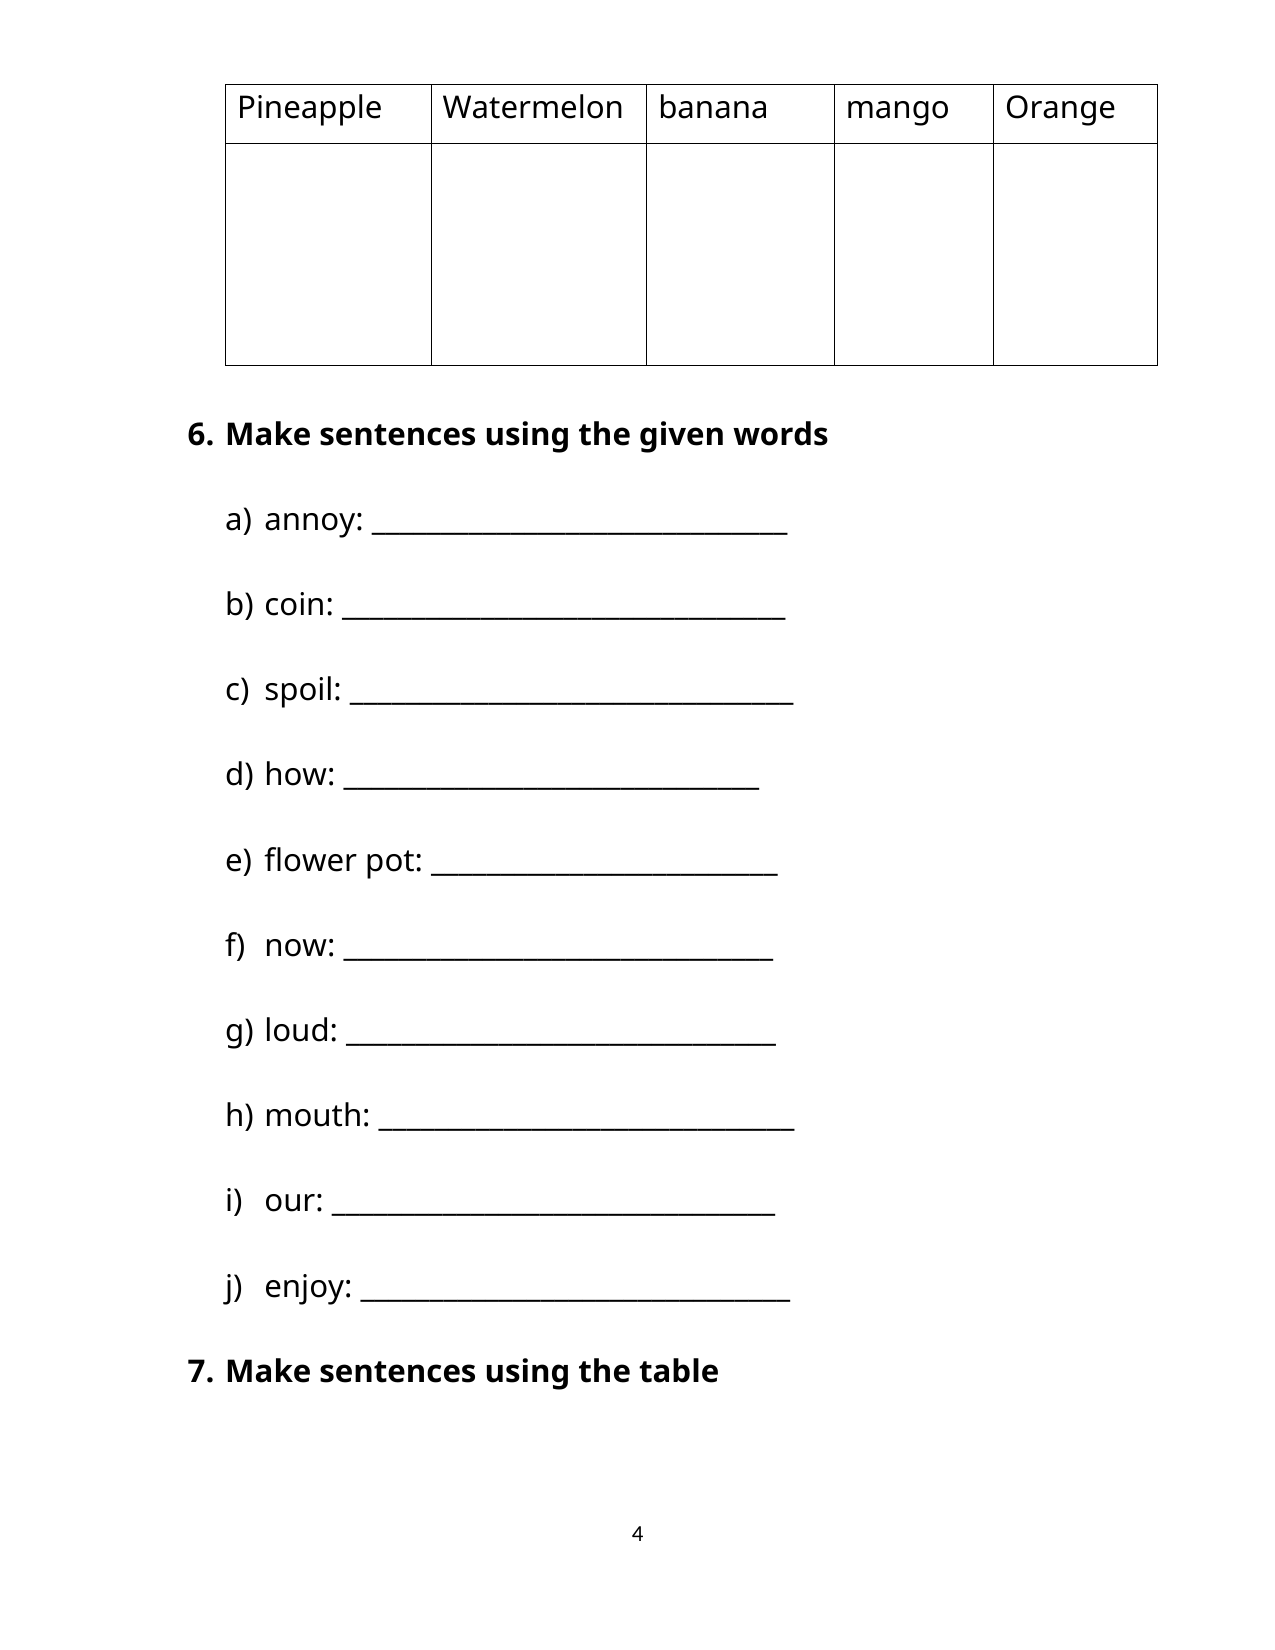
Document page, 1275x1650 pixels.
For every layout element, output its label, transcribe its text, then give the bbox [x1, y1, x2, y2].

table_cell [432, 144, 646, 364]
table_header Orange [994, 85, 1157, 142]
list our: ________________________________ [225, 1178, 1125, 1221]
list Make sentences using the table [187, 1349, 1125, 1391]
list enjoy: _______________________________ [225, 1263, 1125, 1306]
table_header mango [835, 85, 993, 142]
table_header banana [647, 85, 834, 142]
list coin: ________________________________ [225, 582, 1125, 624]
list flower pot: _________________________ [225, 837, 1125, 880]
list mouth: ______________________________ [225, 1093, 1125, 1136]
list annoy: ______________________________ [225, 497, 1125, 539]
table_header Watermelon [432, 85, 646, 142]
list loud: _______________________________ [225, 1008, 1125, 1051]
table_cell [994, 144, 1157, 364]
list spoil: ________________________________ [225, 667, 1125, 710]
table_header Pineapple [226, 85, 431, 142]
list now: _______________________________ [225, 923, 1125, 965]
table_cell [835, 144, 993, 364]
list Make sentences using the given words [187, 411, 1125, 454]
table_cell [226, 144, 431, 364]
list how: ______________________________ [225, 752, 1125, 795]
table_cell [647, 144, 834, 364]
